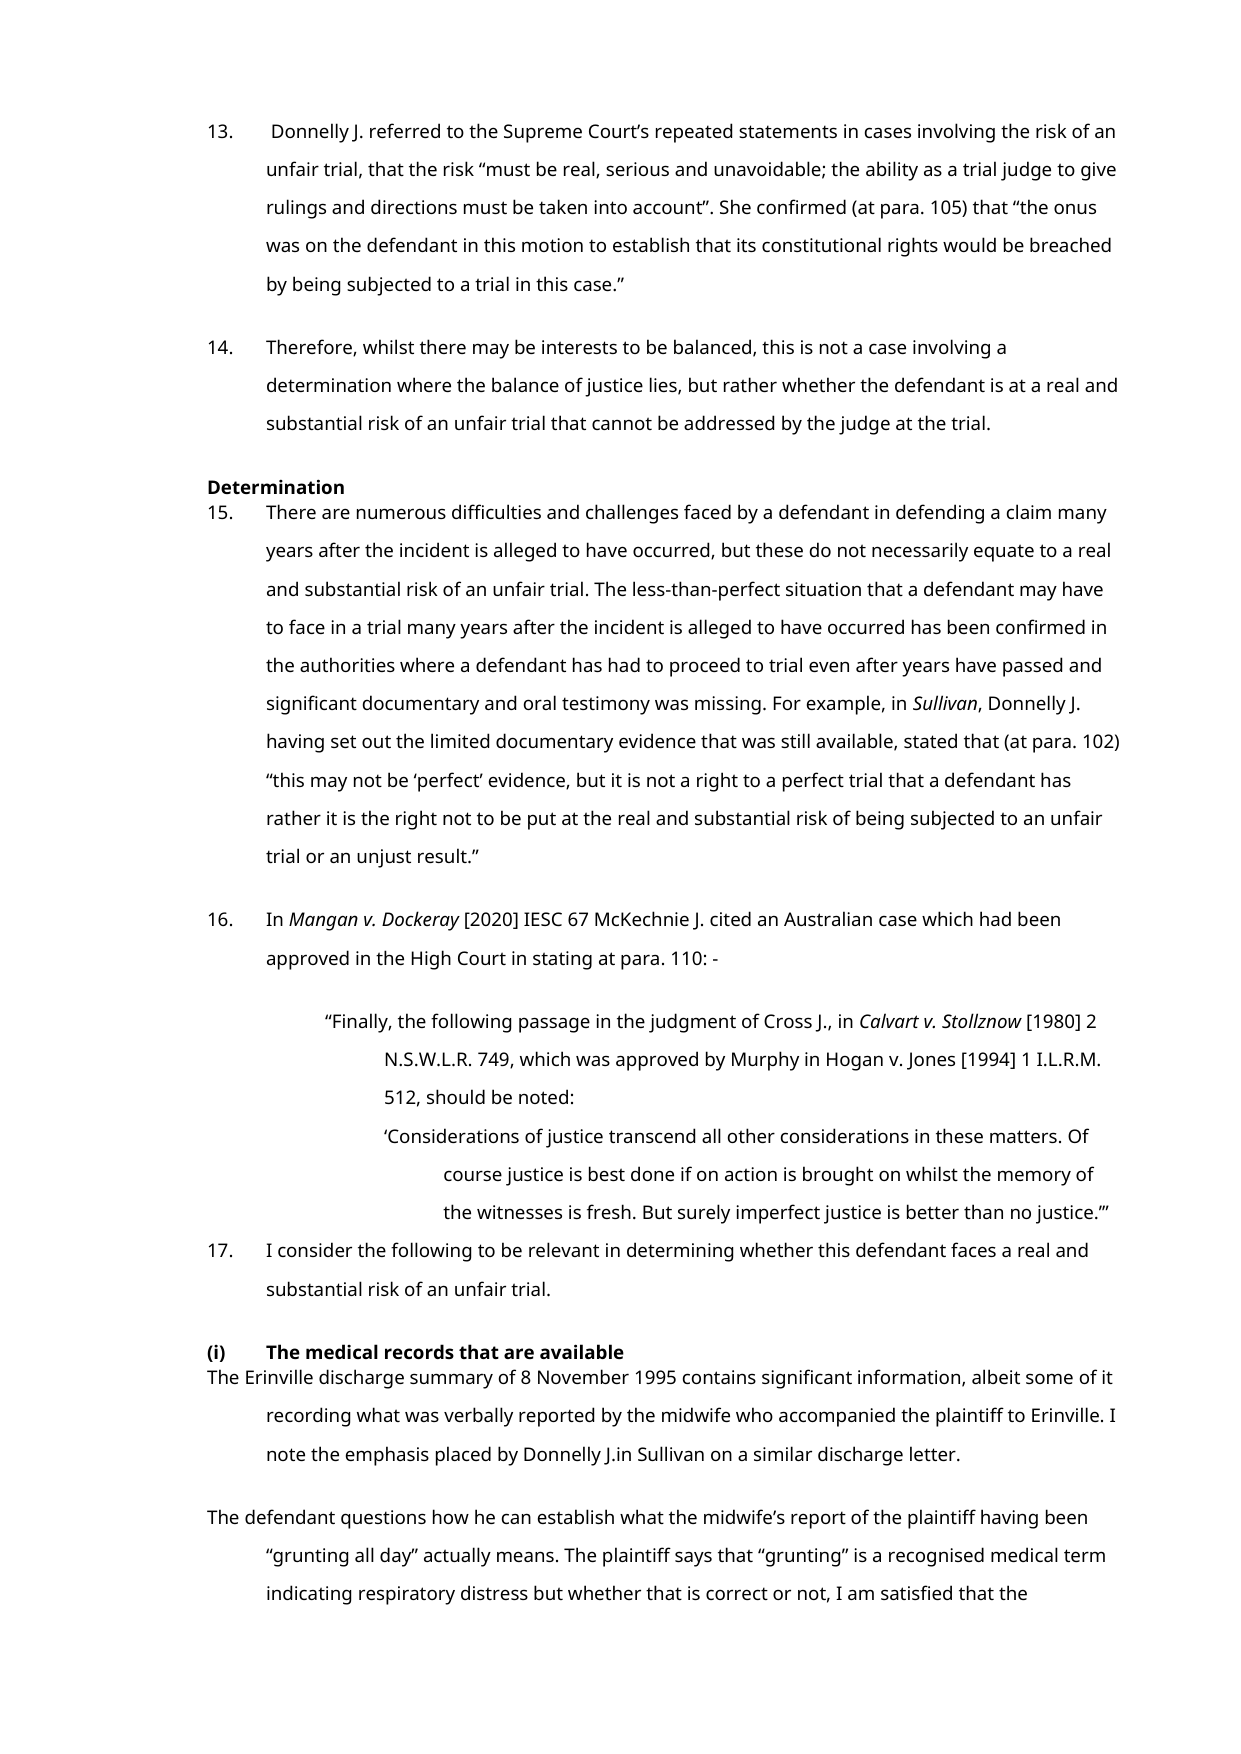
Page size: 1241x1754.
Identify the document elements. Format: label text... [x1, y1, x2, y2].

text 15. There are numerous difficulties and challenges faced by a defendant in defending a claim many years after the incident is alleged to have occurred, but these do not necessarily equate to a real and substantial risk of an unfair trial. The less-than-perfect situation that a defendant may have to face in a trial many years after the incident is alleged to have occurred has been confirmed in the authorities where a defendant has had to proceed to trial even after years have passed and significant documentary and oral testimony was missing. For example, in Sullivan, Donnelly J. having set out the limited documentary evidence that was still available, stated that (at para. 102) “this may not be ‘perfect’ evidence, but it is not a right to a perfect trial that a defendant has rather it is the right not to be put at the real and substantial risk of being subjected to an unfair trial or an unjust result.” [207, 499, 1122, 869]
text “Finally, the following passage in the judgment of Cross J., in Calvart v. Stollznow [1980] 2 N.S.W.L.R. 749, which was approved by Murphy in Hogan v. Jones [1994] 1 I.L.R.M. 512, should be noted: [325, 1008, 1122, 1110]
text Determination [207, 474, 1122, 499]
text The Erinville discharge summary of 8 November 1995 contains significant information, albeit some of it recording what was verbally reported by the midwife who accompanied the plaintiff to Erinville. I note the emphasis placed by Donnelly J.in Sullivan on a similar discharge letter. [207, 1364, 1122, 1467]
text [207, 1504, 1122, 1606]
text 16. In Mangan v. Dockeray [2020] IESC 67 McKechnie J. cited an Australian case which had been approved in the High Court in stating at para. 110: - [207, 907, 1122, 971]
text (i) The medical records that are available [207, 1339, 1122, 1364]
text ‘Considerations of justice transcend all other considerations in these matters. Of course justice is best done if on action is brought on whilst the memory of the witnesses is fresh. But surely imperfect justice is better than no justice.’” [384, 1123, 1122, 1225]
text 14. Therefore, whilst there may be interests to be balanced, this is not a case involving a determination where the balance of justice lies, but rather whether the defendant is at a real and substantial risk of an unfair trial that cannot be addressed by the judge at the trial. [207, 334, 1122, 436]
text 17. I consider the following to be relevant in determining whether this defendant faces a real and substantial risk of an unfair trial. [207, 1238, 1122, 1301]
text 13. Donnelly J. referred to the Supreme Court’s repeated statements in cases involving the risk of an unfair trial, that the risk “must be real, serious and unavoidable; the ability as a trial judge to give rulings and directions must be taken into account”. She confirmed (at para. 105) that “the onus was on the defendant in this motion to establish that its constitutional rights would be breached by being subjected to a trial in this case.” [207, 118, 1122, 297]
